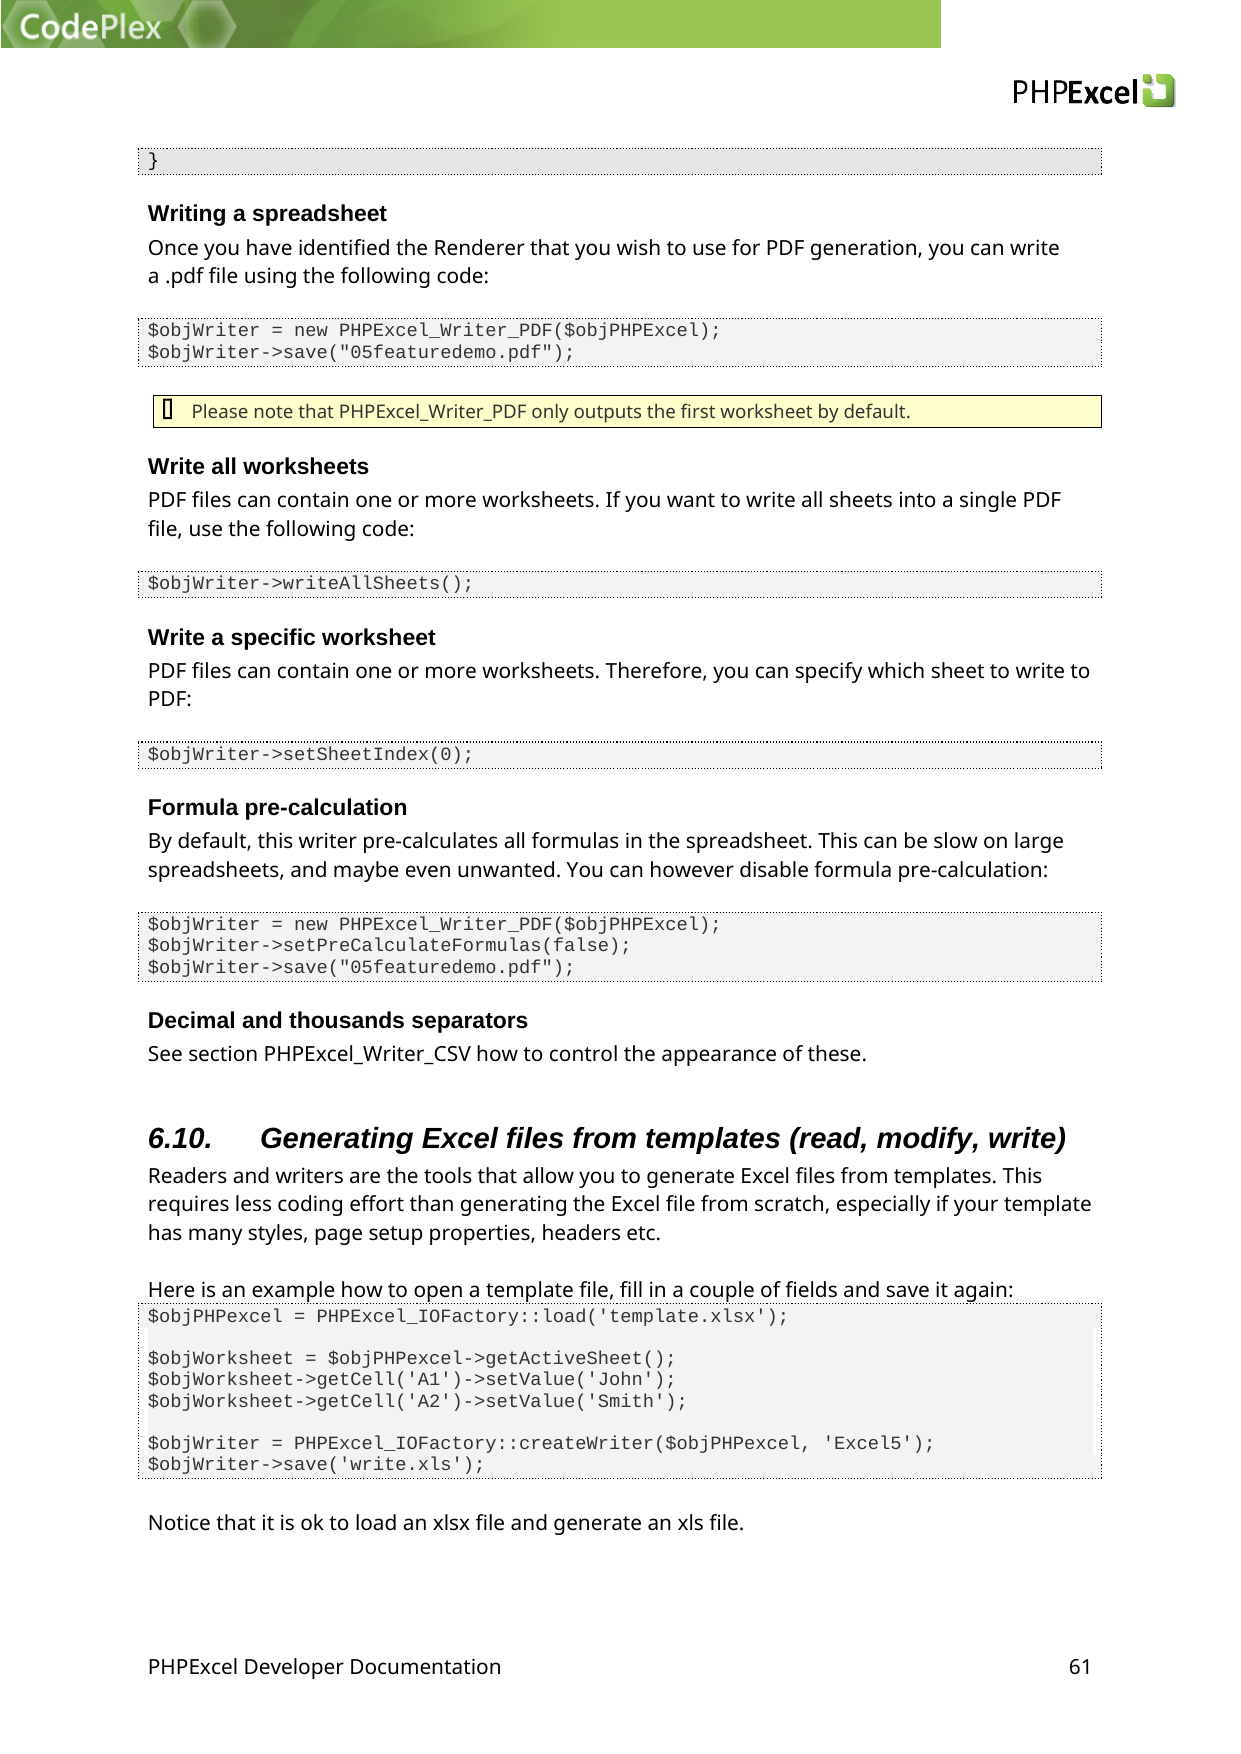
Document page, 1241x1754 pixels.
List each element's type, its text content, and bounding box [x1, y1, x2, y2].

subtitle Generating Excel files from templates (read, modify, write) [148, 1121, 1093, 1155]
text Once you have identified the Renderer that you wish to use for PDF generation, you can write a .pdf file using the following code: [148, 233, 1093, 289]
text Please note that PHPExcel_Writer_PDF only outputs the first worksheet by default. [154, 396, 1101, 427]
text } [138, 148, 1102, 175]
text $objWriter->setSheetIndex(0); [138, 741, 1102, 769]
subtitle Writing a spreadsheet [148, 200, 1093, 226]
text Notice that it is ok to load an xlsx file and generate an xls file. [148, 1508, 1093, 1536]
subtitle Write all worksheets [148, 453, 1093, 479]
text $objWorksheet->getCell('A2')->setValue('Smith'); [148, 1391, 1093, 1413]
text By default, this writer pre-calculates all formulas in the spreadsheet. This can be slow on large spreadsheets, and maybe even unwanted. You can however disable formula pre-calculation: [148, 826, 1093, 883]
text $objWriter->save("05featuredemo.pdf"); [138, 954, 1102, 982]
subtitle Formula pre-calculation [148, 794, 1093, 820]
text PDF files can contain one or more worksheets. Therefore, you can specify which sheet to write to PDF: [148, 656, 1093, 713]
text $objWorksheet = $objPHPexcel->getActiveSheet(); [148, 1349, 1093, 1370]
picture [0, 0, 940, 47]
text $objWriter->writeAllSheets(); [138, 571, 1102, 598]
text PDF files can contain one or more worksheets. If you want to write all sheets into a single PDF file, use the following code: [148, 486, 1093, 542]
text See section PHPExcel_Writer_CSV how to control the appearance of these. [148, 1039, 1093, 1068]
text $objPHPexcel = PHPExcel_IOFactory::load('template.xlsx'); [138, 1303, 1102, 1328]
text $objWriter->save('write.xls'); [138, 1452, 1102, 1479]
text $objWorksheet->getCell('A1')->setValue('John'); [148, 1370, 1093, 1391]
text Readers and writers are the tools that allow you to generate Excel files from templates. This requires less coding effort than generating the Excel file from scratch, especially if your template has many styles, page setup properties, headers etc. [148, 1161, 1093, 1246]
text $objWriter->save("05featuredemo.pdf"); [138, 339, 1102, 367]
text Here is an example how to open a template file, fill in a couple of fields and save it again: [148, 1275, 1093, 1303]
text $objWriter = new PHPExcel_Writer_PDF($objPHPExcel); $objWriter->setPreCalculateFormulas(false); [138, 912, 1102, 954]
text $objWriter = new PHPExcel_Writer_PDF($objPHPExcel); [138, 318, 1102, 339]
subtitle Decimal and thousands separators [148, 1007, 1093, 1033]
picture [1010, 72, 1176, 107]
text $objWriter = PHPExcel_IOFactory::createWriter($objPHPexcel, 'Excel5'); [148, 1434, 1093, 1452]
subtitle Write a specific worksheet [148, 623, 1093, 650]
